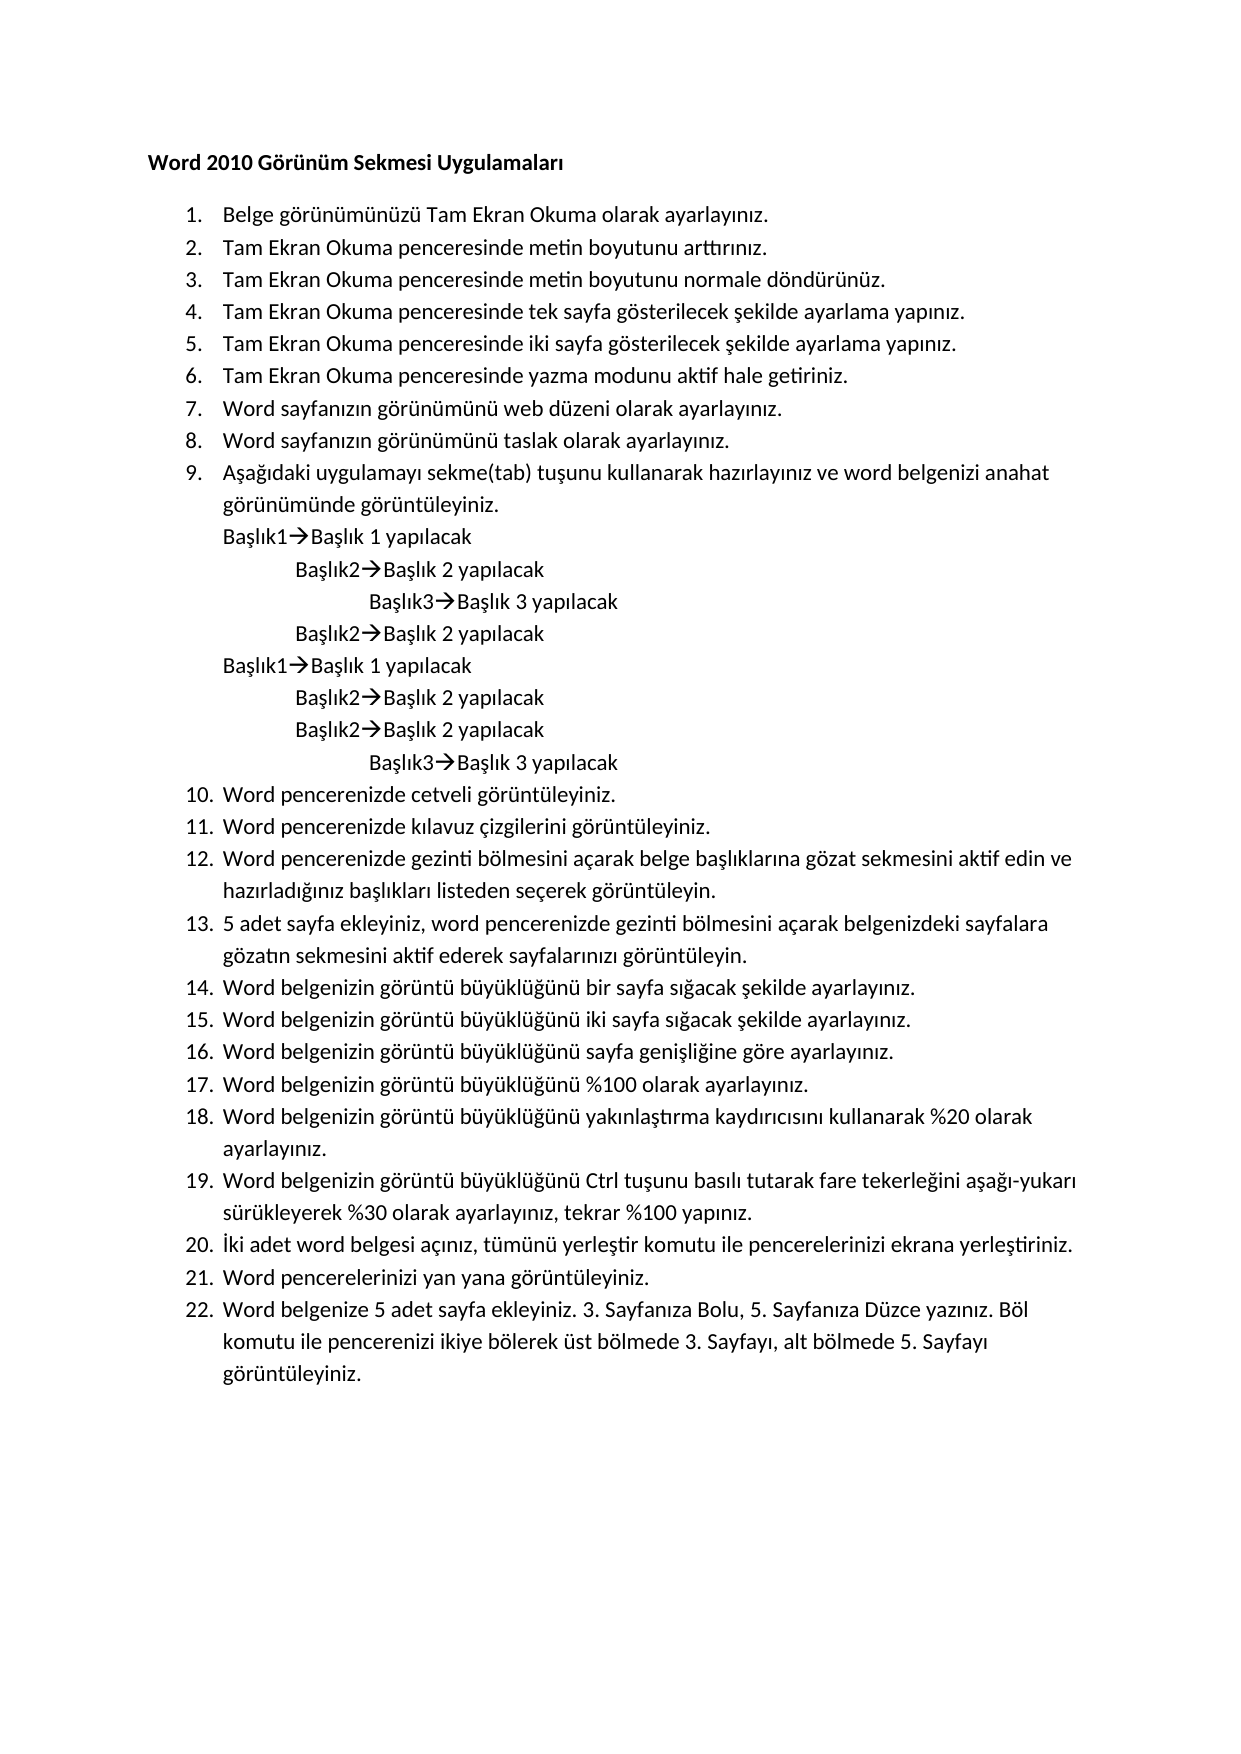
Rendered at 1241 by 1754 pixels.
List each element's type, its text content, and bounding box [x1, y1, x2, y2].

list Başlık2Başlık 2 yapılacak [223, 619, 1093, 647]
list Belge görünümünüzü Tam Ekran Okuma olarak ayarlayınız. [185, 201, 1093, 229]
list Word pencerelerinizi yan yana görüntüleyiniz. [185, 1263, 1093, 1291]
list Word belgenizin görüntü büyüklüğünü sayfa genişliğine göre ayarlayınız. [185, 1037, 1093, 1066]
list Başlık1Başlık 1 yapılacak [223, 522, 1093, 551]
list Word belgenizin görüntü büyüklüğünü yakınlaştırma kaydırıcısını kullanarak %20 olarak ayarlayınız. [185, 1102, 1093, 1162]
list Tam Ekran Okuma penceresinde tek sayfa gösterilecek şekilde ayarlama yapınız. [185, 297, 1093, 325]
list Başlık1Başlık 1 yapılacak [223, 651, 1093, 679]
list Başlık2Başlık 2 yapılacak [223, 716, 1093, 744]
list Word belgenizin görüntü büyüklüğünü bir sayfa sığacak şekilde ayarlayınız. [185, 973, 1093, 1001]
list Başlık3Başlık 3 yapılacak [223, 748, 1093, 776]
list Başlık2Başlık 2 yapılacak [223, 683, 1093, 711]
list Tam Ekran Okuma penceresinde metin boyutunu normale döndürünüz. [185, 265, 1093, 293]
list Word pencerenizde gezinti bölmesini açarak belge başlıklarına gözat sekmesini aktif edin ve hazırladığınız başlıkları listeden seçerek görüntüleyin. [185, 844, 1093, 904]
list Word sayfanızın görünümünü web düzeni olarak ayarlayınız. [185, 394, 1093, 422]
list İki adet word belgesi açınız, tümünü yerleştir komutu ile pencerelerinizi ekrana yerleştiriniz. [185, 1231, 1093, 1259]
list Tam Ekran Okuma penceresinde metin boyutunu arttırınız. [185, 233, 1093, 261]
list Başlık2Başlık 2 yapılacak [223, 555, 1093, 583]
list Tam Ekran Okuma penceresinde yazma modunu aktif hale getiriniz. [185, 362, 1093, 389]
list Aşağıdaki uygulamayı sekme(tab) tuşunu kullanarak hazırlayınız ve word belgenizi anahat görünümünde görüntüleyiniz. [185, 458, 1093, 518]
list Başlık3Başlık 3 yapılacak [223, 587, 1093, 615]
list 5 adet sayfa ekleyiniz, word pencerenizde gezinti bölmesini açarak belgenizdeki sayfalara gözatın sekmesini aktif ederek sayfalarınızı görüntüleyin. [185, 909, 1093, 969]
list Word sayfanızın görünümünü taslak olarak ayarlayınız. [185, 426, 1093, 454]
list Tam Ekran Okuma penceresinde iki sayfa gösterilecek şekilde ayarlama yapınız. [185, 329, 1093, 357]
list Word pencerenizde cetveli görüntüleyiniz. [185, 780, 1093, 808]
list Word pencerenizde kılavuz çizgilerini görüntüleyiniz. [185, 812, 1093, 840]
list Word belgenize 5 adet sayfa ekleyiniz. 3. Sayfanıza Bolu, 5. Sayfanıza Düzce yazınız. Böl komutu ile pencerenizi ikiye bölerek üst bölmede 3. Sayfayı, alt bölmede 5. Sayfayı görüntüleyiniz. [185, 1295, 1093, 1387]
list Word belgenizin görüntü büyüklüğünü iki sayfa sığacak şekilde ayarlayınız. [185, 1005, 1093, 1033]
text Word 2010 Görünüm Sekmesi Uygulamaları [148, 148, 1093, 176]
list Word belgenizin görüntü büyüklüğünü %100 olarak ayarlayınız. [185, 1070, 1093, 1098]
list Word belgenizin görüntü büyüklüğünü Ctrl tuşunu basılı tutarak fare tekerleğini aşağı-yukarı sürükleyerek %30 olarak ayarlayınız, tekrar %100 yapınız. [185, 1166, 1093, 1226]
